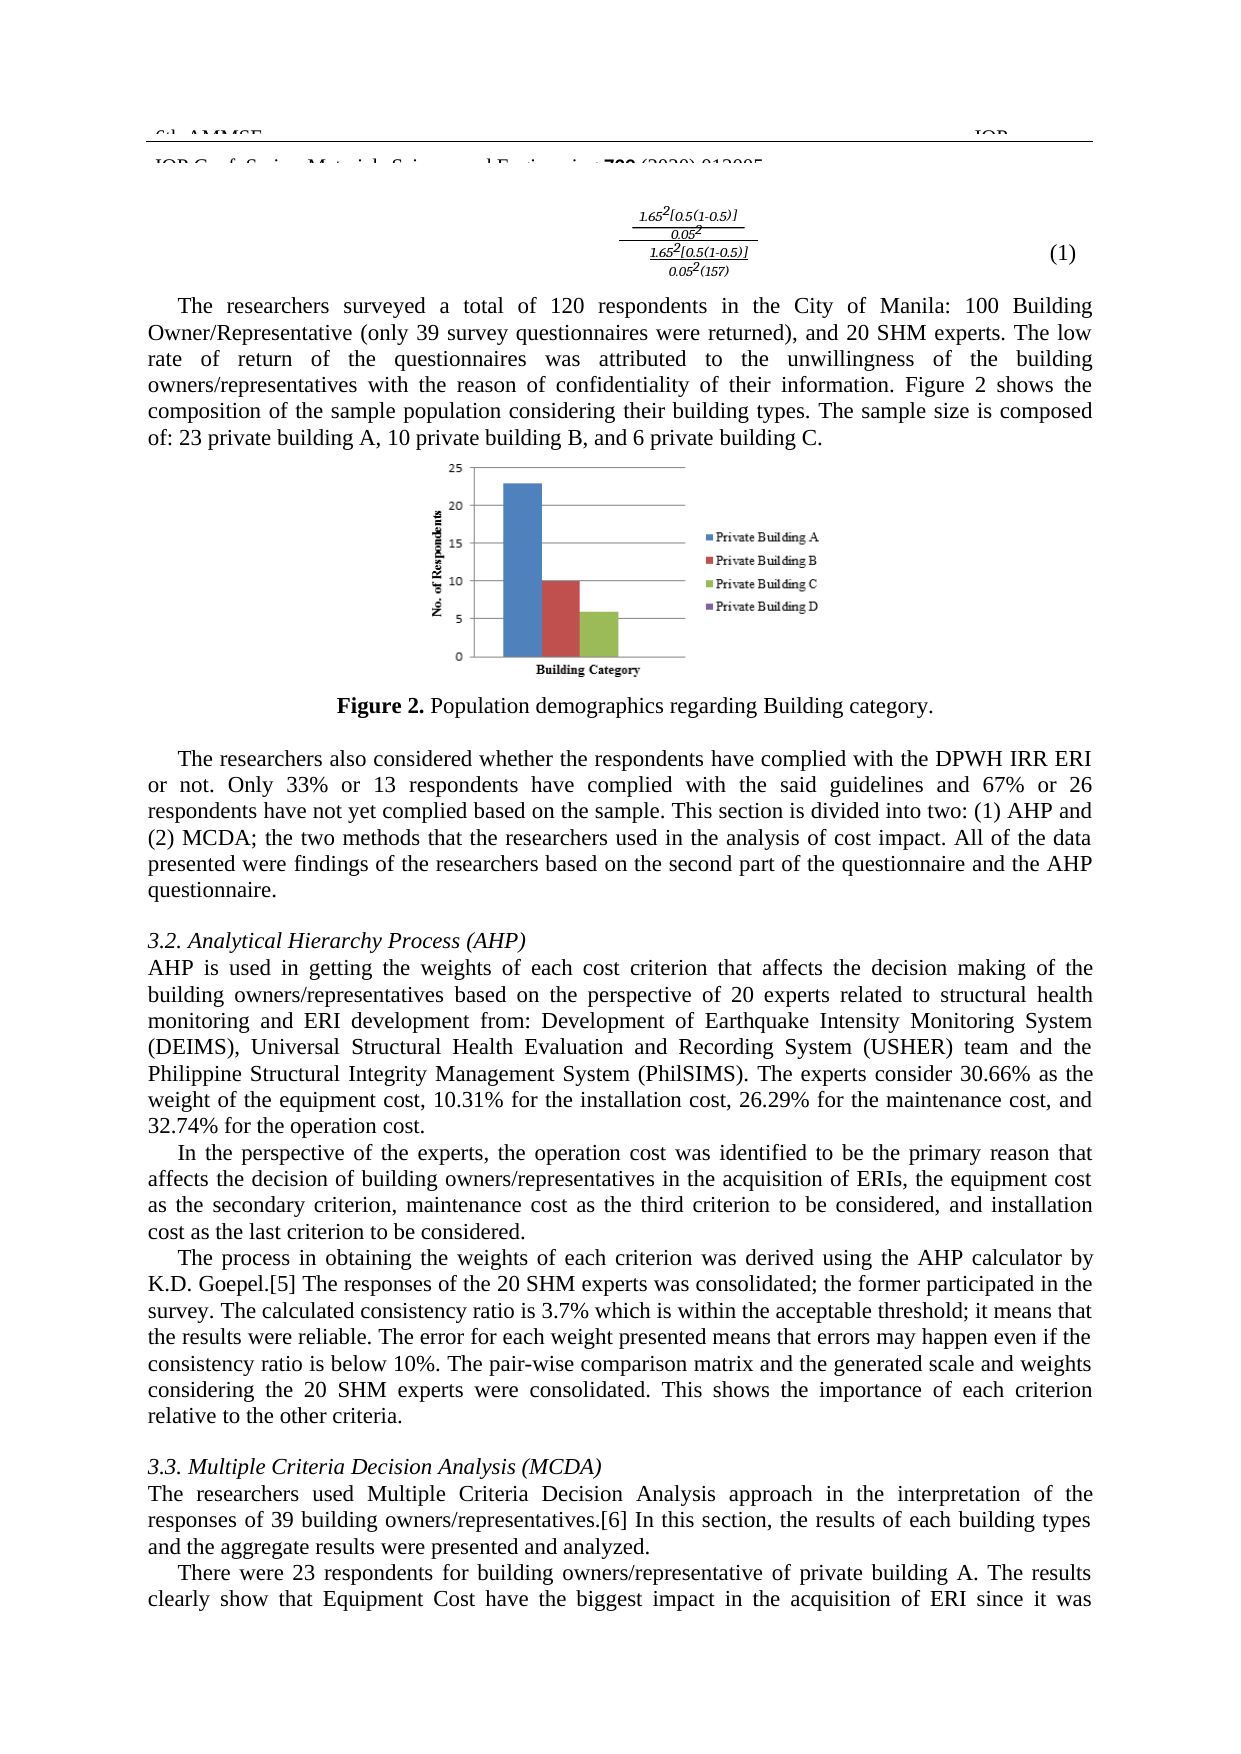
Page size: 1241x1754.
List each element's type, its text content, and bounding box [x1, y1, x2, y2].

text The researchers surveyed a total of 120 respondents in the City of Manila: 100 Building Owner/Representative (only 39 survey questionnaires were returned), and 20 SHM experts. The low rate of return of the questionnaires was attributed to the unwillingness of the building owners/representatives with the reason of confidentiality of their information. Figure 2 shows the composition of the sample population considering their building types. The sample size is composed of: 23 private building A, 10 private building B, and 6 private building C. [148, 292, 1093, 450]
text The researchers also considered whether the respondents have complied with the DPWH IRR ERI or not. Only 33% or 13 respondents have complied with the said guidelines and 67% or 26 respondents have not yet complied based on the sample. This section is divided into two: (1) AHP and (2) MCDA; the two methods that the researchers used in the analysis of cost impact. All of the data presented were findings of the researchers based on the second part of the questionnaire and the AHP questionnaire. [148, 745, 1093, 903]
list Multiple Criteria Decision Analysis (MCDA) [148, 1454, 1105, 1480]
text The process in obtaining the weights of each criterion was derived using the AHP calculator by K.D. Goepel.[5] The responses of the 20 SHM experts was consolidated; the former participated in the survey. The calculated consistency ratio is 3.7% which is within the acceptable threshold; it means that the results were reliable. The error for each weight presented means that errors may happen even if the consistency ratio is below 10%. The pair-wise comparison matrix and the generated scale and weights considering the 20 SHM experts were consolidated. This shows the importance of each criterion relative to the other criteria. [148, 1244, 1093, 1429]
text In the perspective of the experts, the operation cost was identified to be the primary reason that affects the decision of building owners/representatives in the acquisition of ERIs, the equipment cost as the secondary criterion, maintenance cost as the third criterion to be considered, and installation cost as the last criterion to be considered. [148, 1139, 1093, 1244]
text 0.052(157) [641, 261, 758, 281]
text There were 23 respondents for building owners/representative of private building A. The results clearly show that Equipment Cost have the biggest impact in the acquisition of ERI since it was [148, 1559, 1093, 1612]
text AHP is used in getting the weights of each cost criterion that affects the decision making of the building owners/representatives based on the perspective of 20 experts related to structural health monitoring and ERI development from: Development of Earthquake Intensity Monitoring System (DEIMS), Universal Structural Health Evaluation and Recording System (USHER) team and the Philippine Structural Integrity Management System (PhilSIMS). The experts consider 30.66% as the weight of the equipment cost, 10.31% for the installation cost, 26.29% for the maintenance cost, and 32.74% for the operation cost. [148, 954, 1093, 1139]
picture [431, 464, 820, 677]
text 1.652[0.5(1-0.5)] [631, 205, 746, 225]
text 1.652[0.5(1-0.5)] [641, 243, 758, 261]
text 0.052 [619, 225, 758, 240]
text The researchers used Multiple Criteria Decision Analysis approach in the interpretation of the responses of 39 building owners/representatives.[6] In this section, the results of each building types and the aggregate results were presented and analyzed. [148, 1480, 1093, 1559]
text (1) [762, 239, 1076, 265]
list Analytical Hierarchy Process (AHP) [148, 928, 1105, 954]
